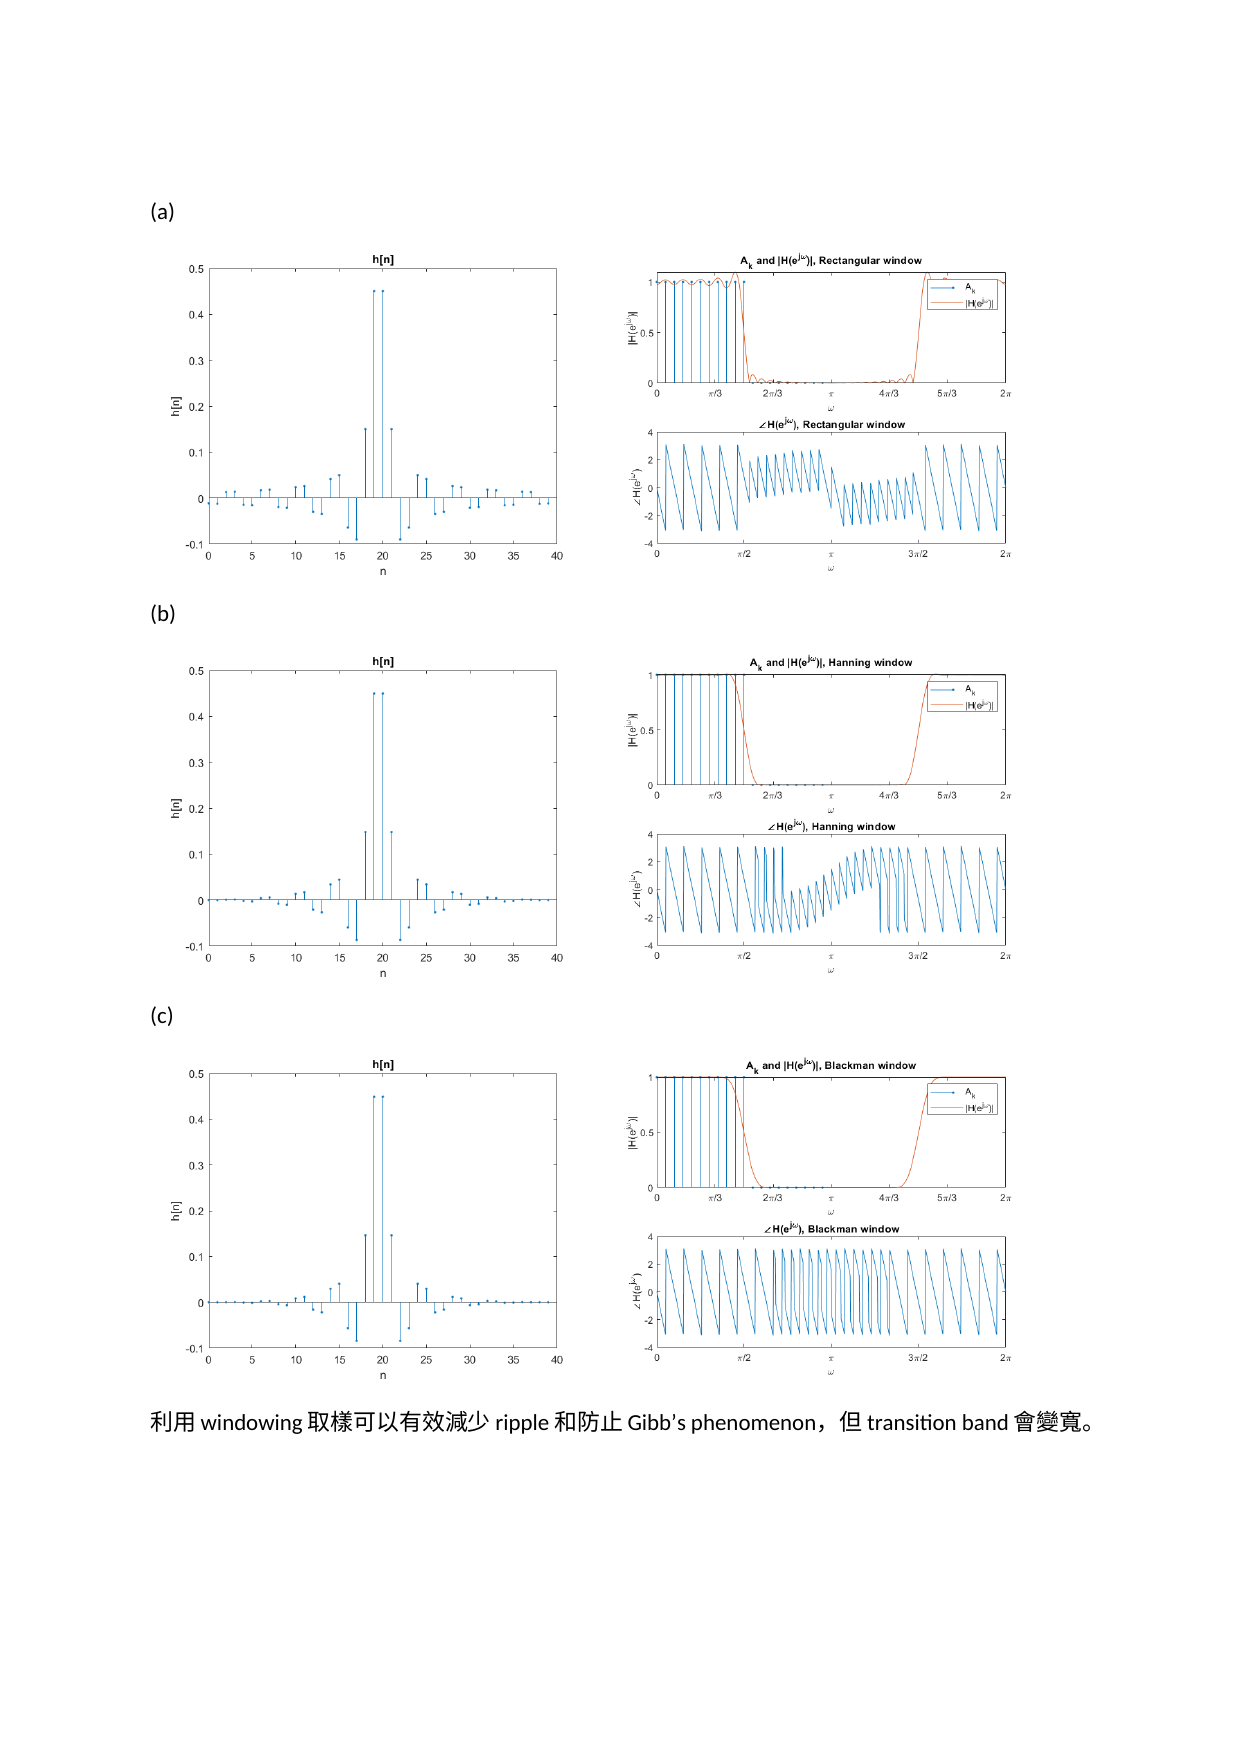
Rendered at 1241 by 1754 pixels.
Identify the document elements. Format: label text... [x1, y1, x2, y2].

text (a) [150, 197, 1090, 225]
text 利用windowing取樣可以有效減少ripple和防止Gibb’s phenomenon，但transition band會變寬。 [150, 1404, 1090, 1437]
picture [150, 646, 1048, 983]
text (c) [150, 1001, 1090, 1029]
picture [150, 243, 1048, 581]
text (b) [150, 599, 1090, 627]
picture [150, 1048, 1048, 1385]
